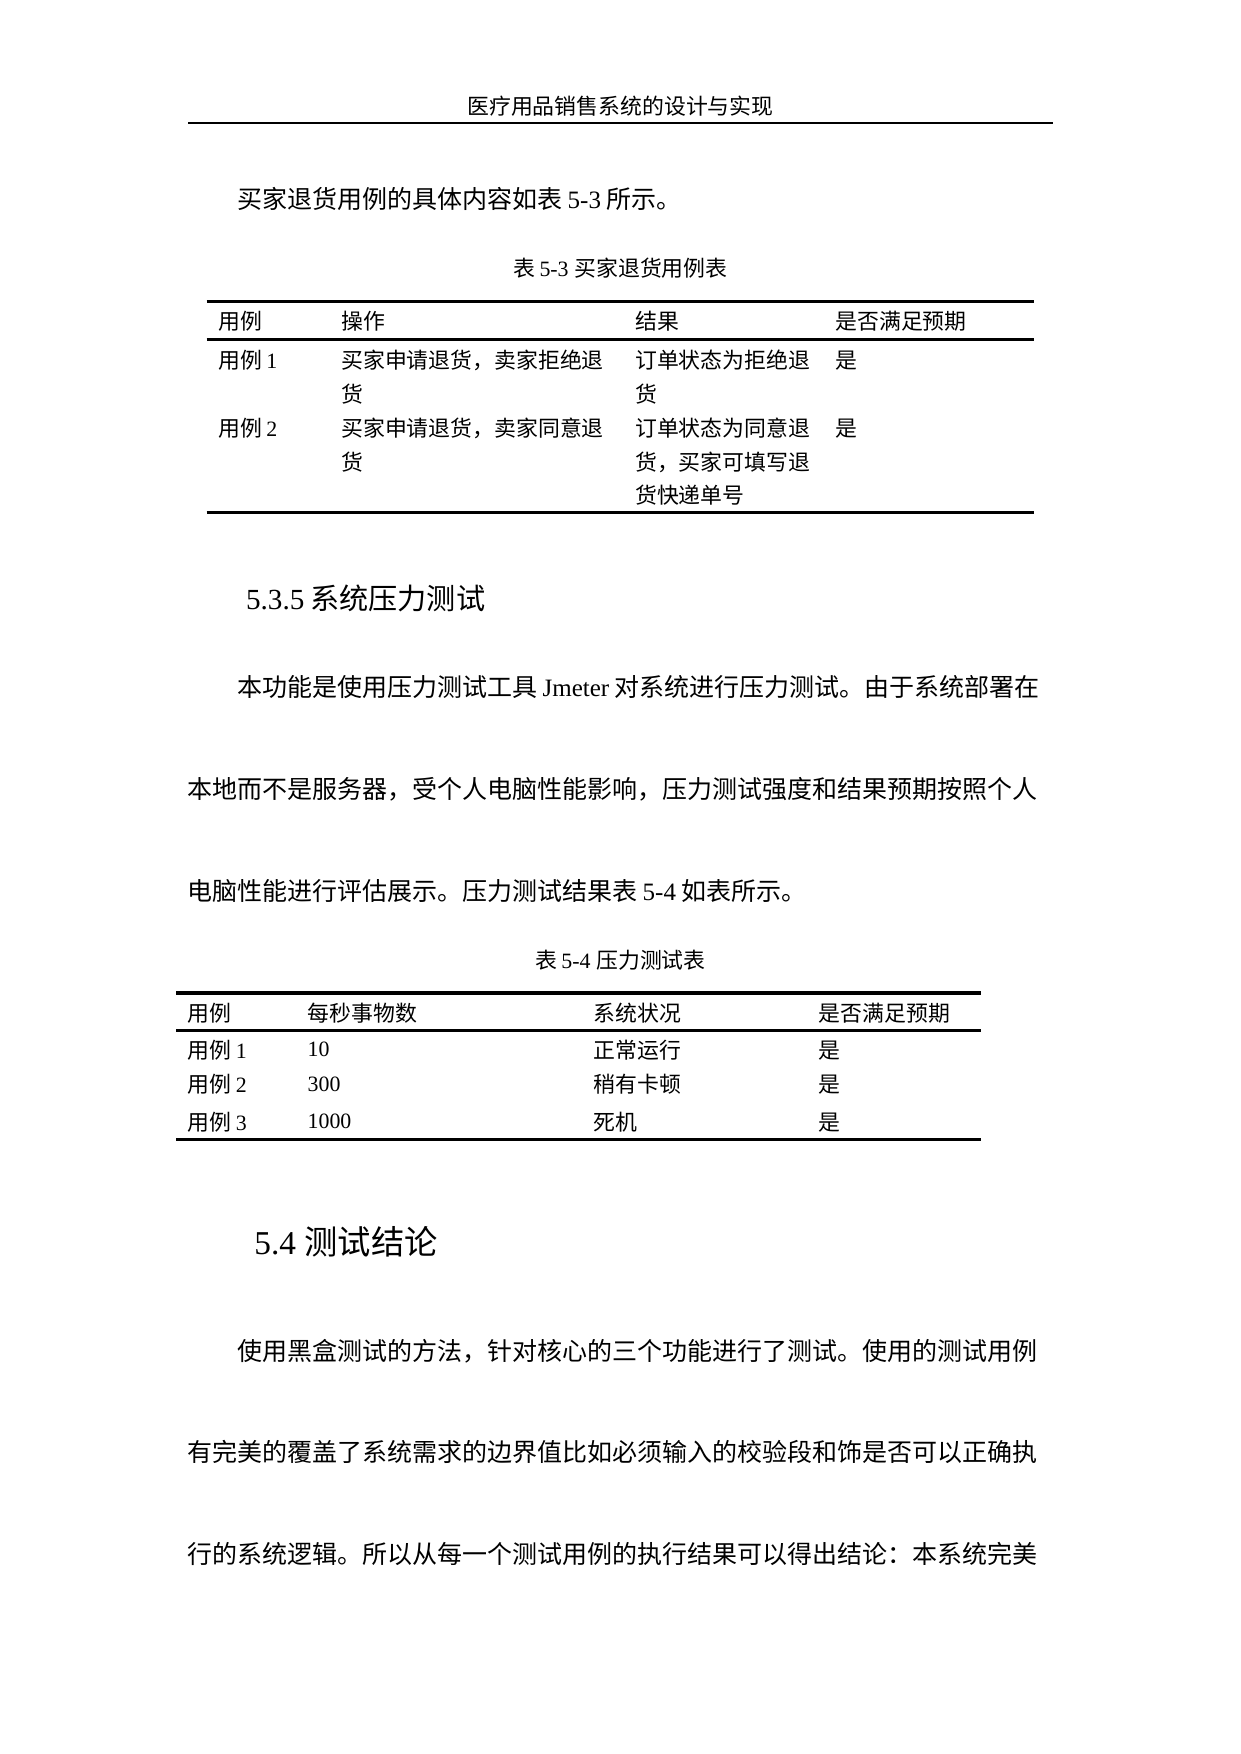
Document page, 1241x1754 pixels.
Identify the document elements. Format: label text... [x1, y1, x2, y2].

table_cell 1000 [296, 1104, 582, 1138]
table_cell 用例3 [176, 1104, 296, 1138]
table_cell 用例2 [176, 1066, 296, 1104]
table_cell 买家申请退货，卖家同意退货 [330, 409, 624, 511]
subtitle 5.3.5系统压力测试 [187, 563, 1053, 631]
table_cell 正常运行 [583, 1032, 807, 1066]
text 本功能是使用压力测试工具Jmeter对系统进行压力测试。由于系统部署在本地而不是服务器，受个人电脑性能影响，压力测试强度和结果预期按照个人电脑性能进行评估展示。压力测试结果表5-4如表所示。 [187, 652, 1053, 923]
table_cell 稍有卡顿 [583, 1066, 807, 1104]
subtitle 5.4 测试结论 [187, 1206, 1053, 1274]
table_header 系统状况 [583, 995, 807, 1029]
table_cell 用例1 [207, 341, 330, 409]
table_header 每秒事物数 [296, 995, 582, 1029]
table_cell 死机 [583, 1104, 807, 1138]
table_cell 订单状态为同意退货，买家可填写退货快递单号 [624, 409, 824, 511]
table_cell 是 [807, 1032, 981, 1066]
table_cell 10 [296, 1032, 582, 1066]
text 表5-4 压力测试表 [187, 942, 1053, 976]
table_cell 订单状态为拒绝退货 [624, 341, 824, 409]
table_header 用例 [176, 995, 296, 1029]
table_header 用例 [207, 303, 330, 338]
table_header 是否满足预期 [807, 995, 981, 1029]
table_cell 是 [807, 1066, 981, 1104]
table_cell 是 [824, 341, 1034, 409]
table_cell 是 [807, 1104, 981, 1138]
text 表5-3 买家退货用例表 [187, 250, 1053, 284]
table_cell 买家申请退货，卖家拒绝退货 [330, 341, 624, 409]
table_cell 是 [824, 409, 1034, 511]
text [187, 1315, 1053, 1587]
table_header 是否满足预期 [824, 303, 1034, 338]
text 买家退货用例的具体内容如表5-3所示。 [187, 164, 1053, 232]
table_cell 用例1 [176, 1032, 296, 1066]
table_cell 300 [296, 1066, 582, 1104]
table_header 结果 [624, 303, 824, 338]
table_header 操作 [330, 303, 624, 338]
table_cell 用例2 [207, 409, 330, 511]
